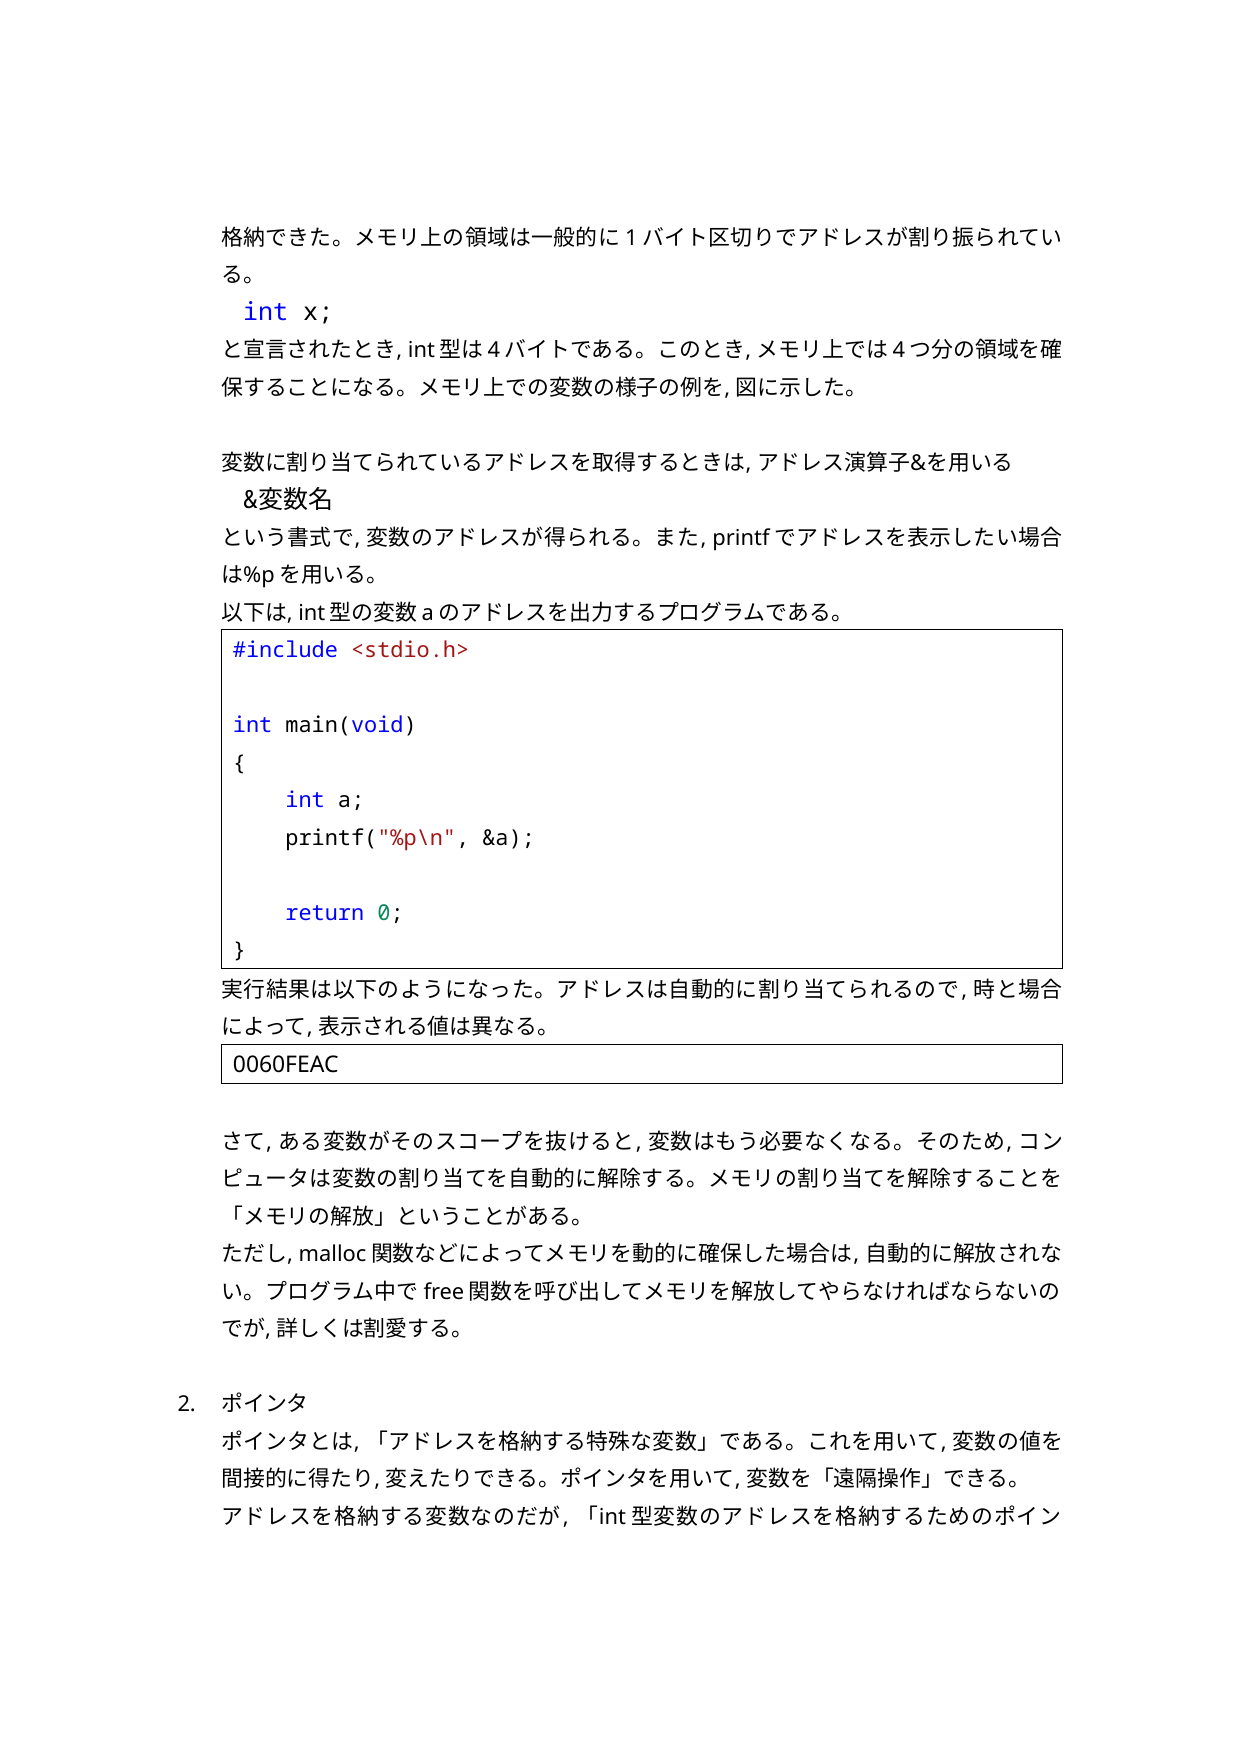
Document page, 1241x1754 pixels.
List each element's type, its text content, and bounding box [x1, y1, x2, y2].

list 変数に割り当てられているアドレスを取得するときは, アドレス演算子&を用いる [221, 442, 1063, 479]
table_header #include <stdio.h> int main(void) { int a; printf("%p\n", &a); return 0; } [222, 630, 1062, 968]
list 以下は, int型の変数aのアドレスを出力するプログラムである。 [221, 592, 1063, 629]
list 実行結果は以下のようになった。アドレスは自動的に割り当てられるので, 時と場合によって, 表示される値は異なる。 [221, 969, 1063, 1044]
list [221, 1496, 1063, 1533]
list さて, ある変数がそのスコープを抜けると, 変数はもう必要なくなる。そのため, コンピュータは変数の割り当てを自動的に解除する。メモリの割り当てを解除することを「メモリの解放」ということがある。 [221, 1121, 1063, 1233]
table_header 0060FEAC [222, 1045, 1062, 1082]
list という書式で, 変数のアドレスが得られる。また, printfでアドレスを表示したい場合は%pを用いる。 [221, 517, 1063, 592]
list &変数名 [243, 479, 1063, 517]
list int x; [243, 292, 1063, 329]
list ポインタ [177, 1383, 1063, 1421]
list さて, char型はふつう1バイトのデータを格納できた。メモリ上の領域は一般的に1バイト区切りでアドレスが割り振られている。 [221, 217, 1063, 292]
list ただし, malloc関数などによってメモリを動的に確保した場合は, 自動的に解放されない。プログラム中でfree関数を呼び出してメモリを解放してやらなければならないのでが, 詳しくは割愛する。 [221, 1233, 1063, 1346]
list ポインタとは, 「アドレスを格納する特殊な変数」である。これを用いて, 変数の値を間接的に得たり, 変えたりできる。ポインタを用いて, 変数を「遠隔操作」できる。 [221, 1421, 1063, 1496]
list と宣言されたとき, int型は4バイトである。このとき, メモリ上では4つ分の領域を確保することになる。メモリ上での変数の様子の例を, 図に示した。 [221, 329, 1063, 404]
